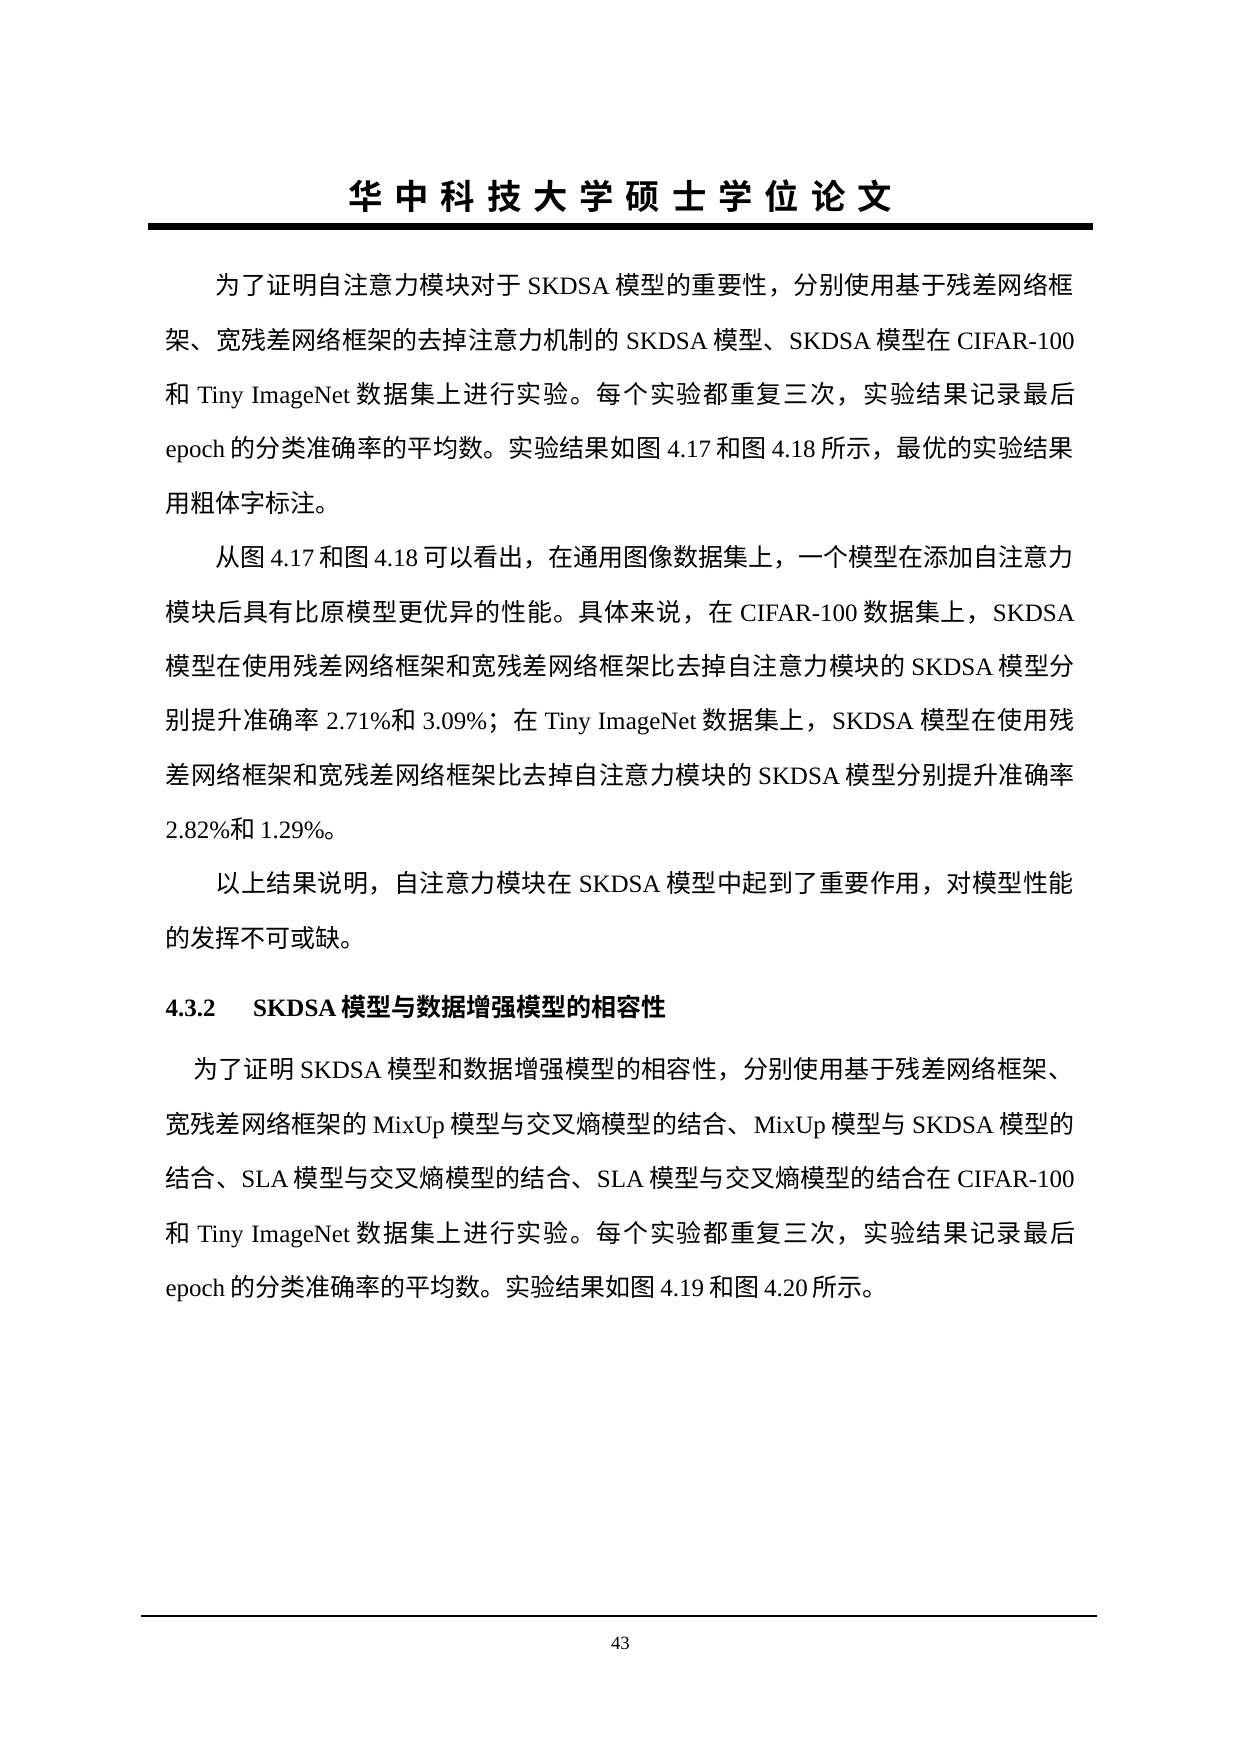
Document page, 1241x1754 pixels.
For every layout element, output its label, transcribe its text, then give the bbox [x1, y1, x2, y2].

text 以上结果说明，自注意力模块在SKDSA模型中起到了重要作用，对模型性能的发挥不可或缺。 [165, 864, 1075, 954]
subtitle SKDSA模型与数据增强模型的相容性 [165, 987, 1075, 1023]
